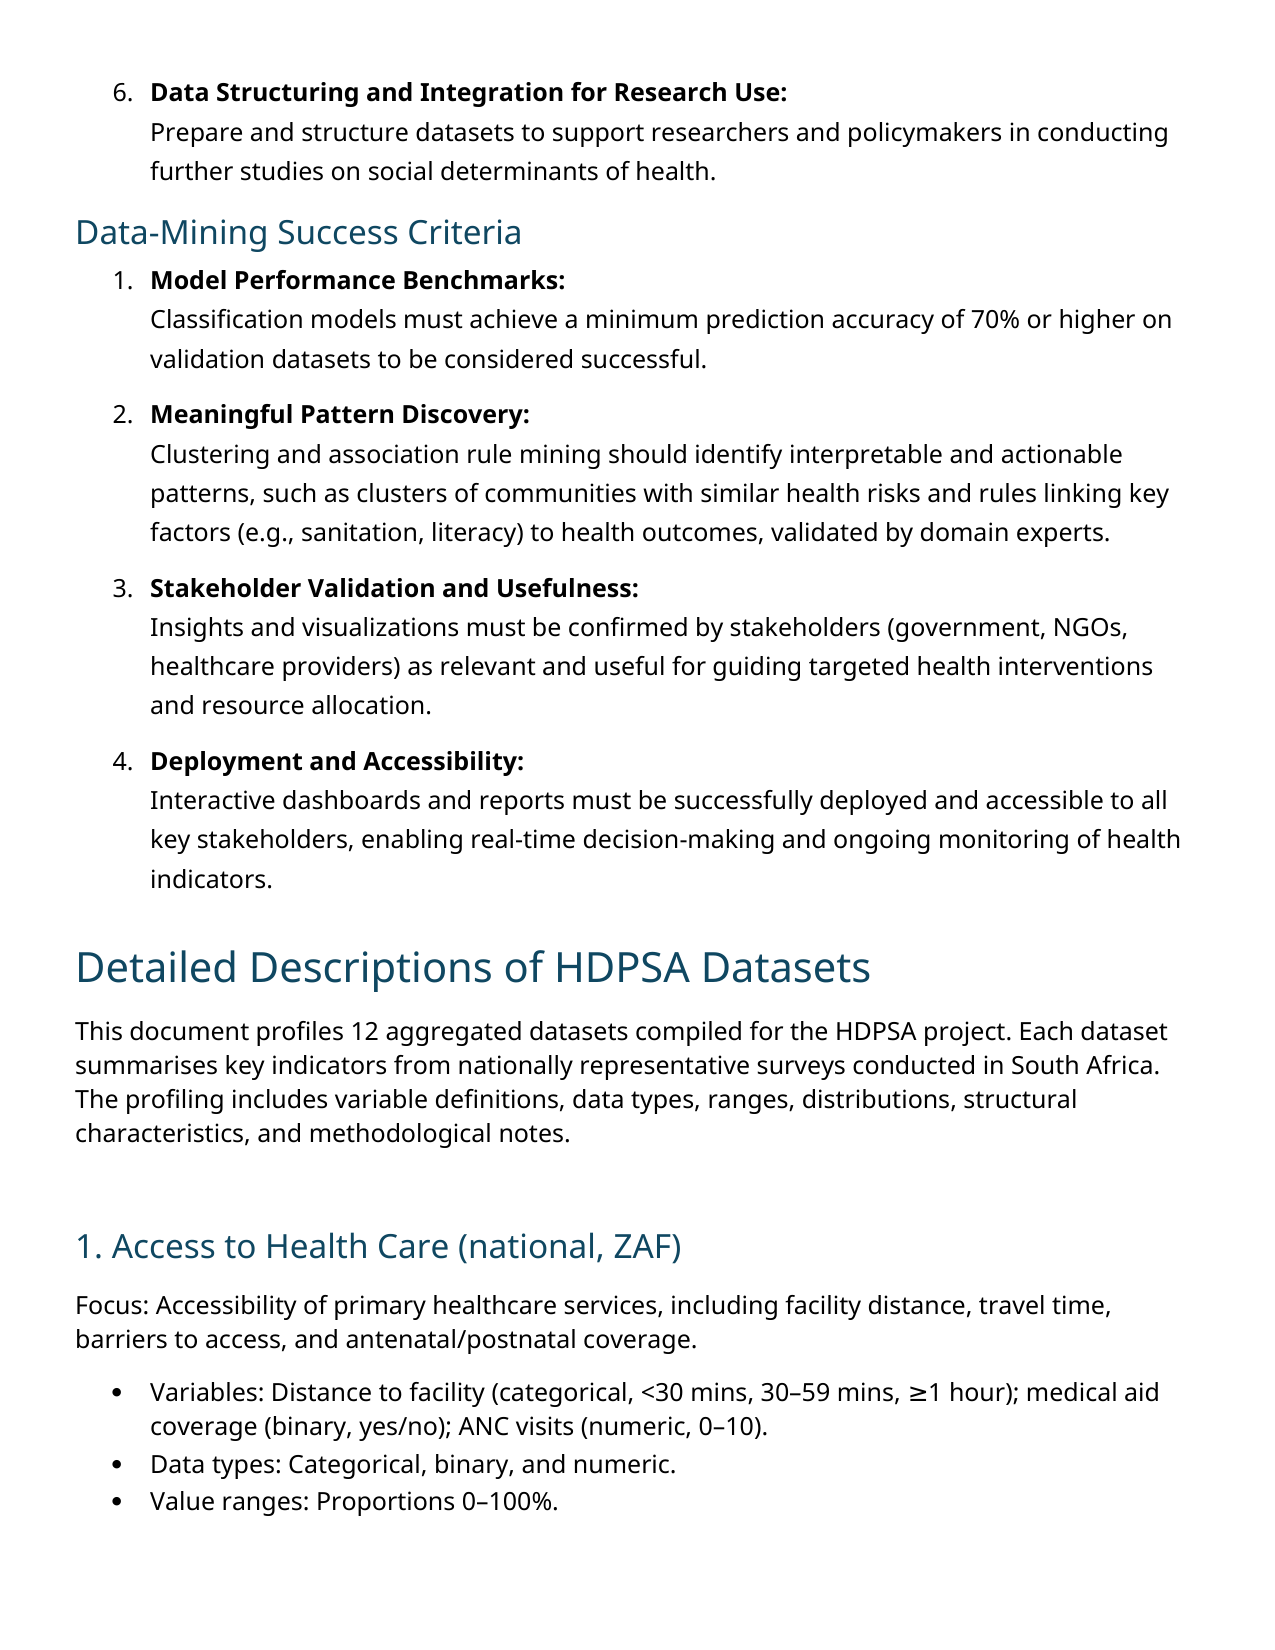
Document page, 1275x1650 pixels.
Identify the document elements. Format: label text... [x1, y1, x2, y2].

subtitle Detailed Descriptions of HDPSA Datasets [75, 938, 1200, 995]
text Focus: Accessibility of primary healthcare services, including facility distance, travel time, barriers to access, and antenatal/postnatal coverage. [75, 1287, 1200, 1356]
list Value ranges: Proportions 0–100%. [112, 1484, 1200, 1518]
subtitle 1. Access to Health Care (national, ZAF) [75, 1223, 1200, 1269]
subtitle Data-Mining Success Criteria [75, 209, 1200, 254]
list Meaningful Pattern Discovery: Clustering and association rule mining should identify interpretable and actionable patterns, such as clusters of communities with similar health risks and rules linking key factors (e.g., sanitation, literacy) to health outcomes, validated by domain experts. [112, 397, 1200, 549]
list Data types: Categorical, binary, and numeric. [112, 1446, 1200, 1480]
list Stakeholder Validation and Usefulness: Insights and visualizations must be confirmed by stakeholders (government, NGOs, healthcare providers) as relevant and useful for guiding targeted health interventions and resource allocation. [112, 570, 1200, 722]
list Variables: Distance to facility (categorical, <30 mins, 30–59 mins, ≥1 hour); medical aid coverage (binary, yes/no); ANC visits (numeric, 0–10). [112, 1374, 1200, 1442]
list Deployment and Accessibility: Interactive dashboards and reports must be successfully deployed and accessible to all key stakeholders, enabling real-time decision-making and ongoing monitoring of health indicators. [112, 744, 1200, 895]
list Model Performance Benchmarks: Classification models must achieve a minimum prediction accuracy of 70% or higher on validation datasets to be considered successful. [112, 263, 1200, 375]
text This document profiles 12 aggregated datasets compiled for the HDPSA project. Each dataset summarises key indicators from nationally representative surveys conducted in South Africa. The profiling includes variable definitions, data types, ranges, distributions, structural characteristics, and methodological notes. [75, 1013, 1200, 1150]
list Data Structuring and Integration for Research Use: Prepare and structure datasets to support researchers and policymakers in conducting further studies on social determinants of health. [112, 75, 1200, 187]
